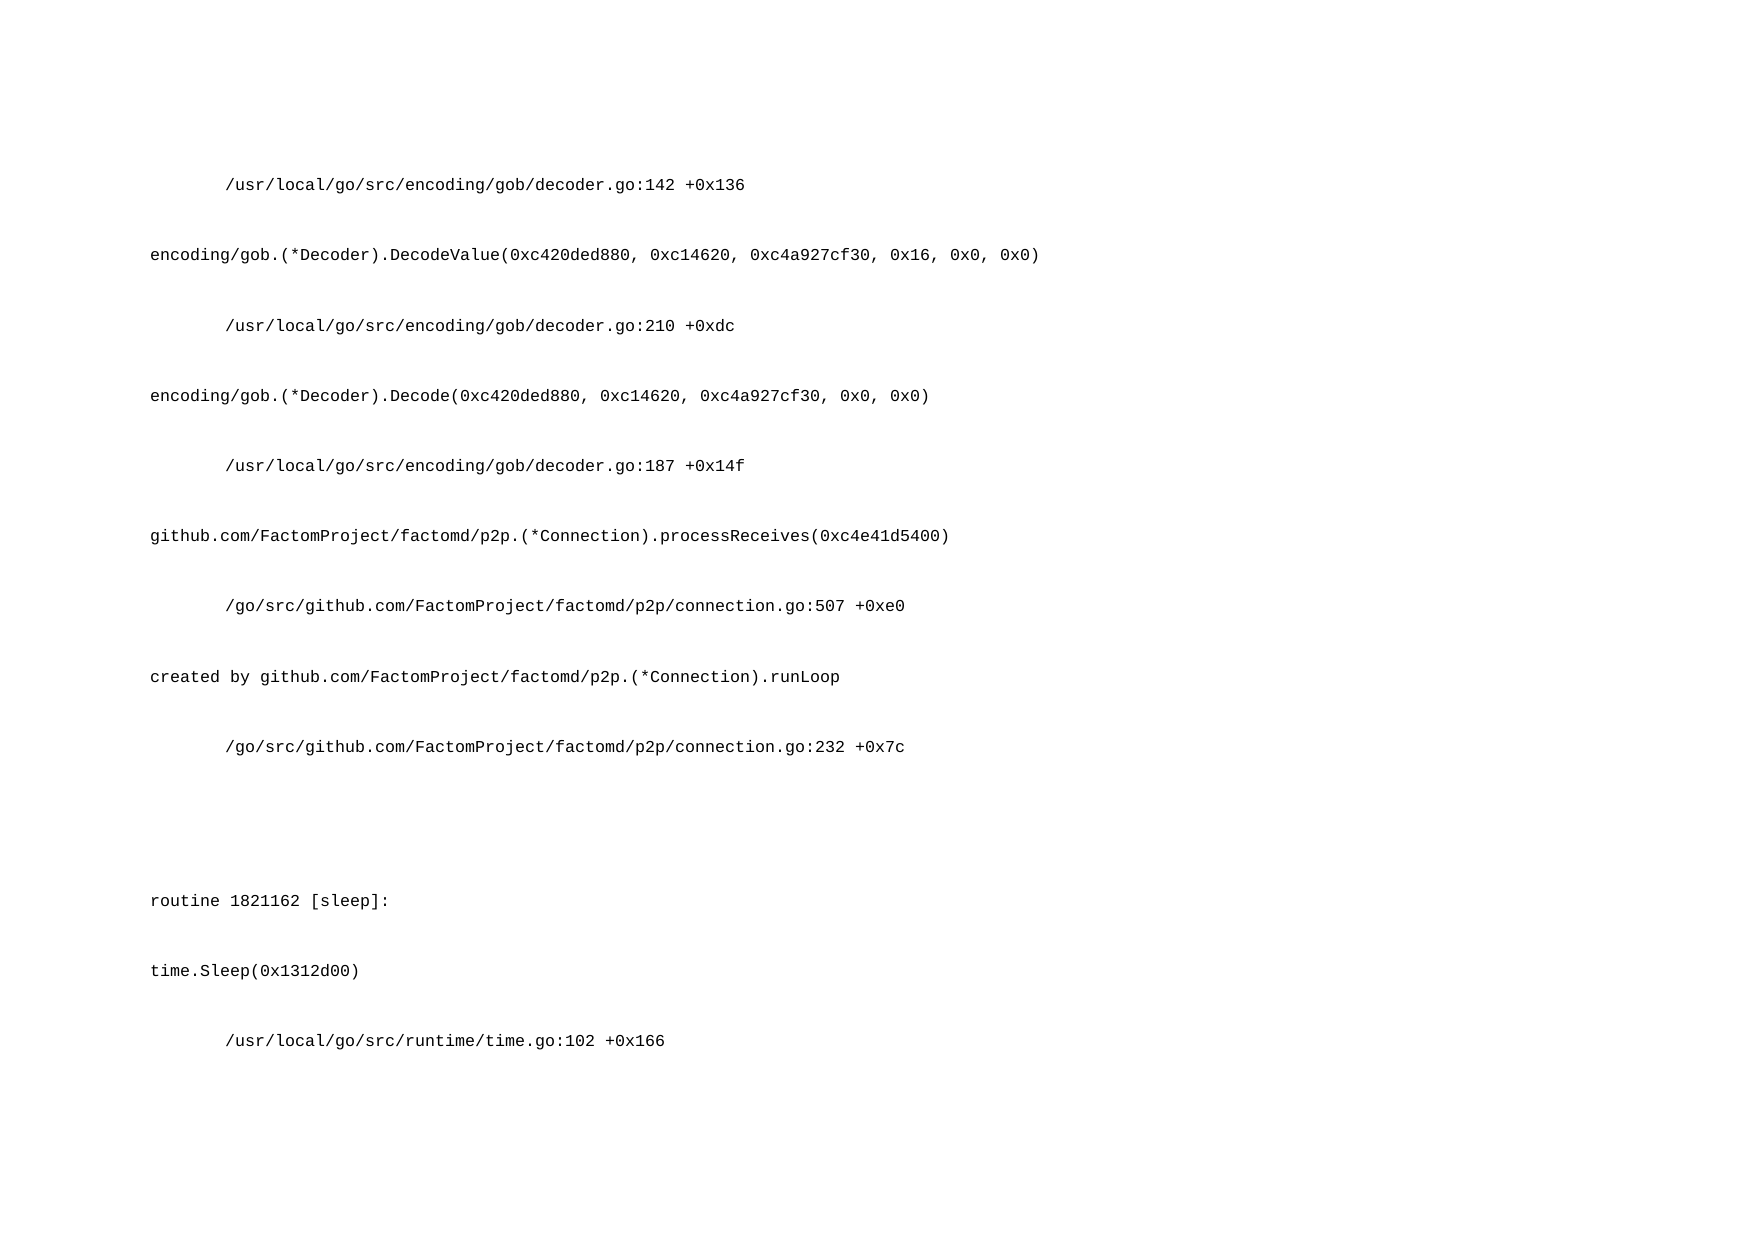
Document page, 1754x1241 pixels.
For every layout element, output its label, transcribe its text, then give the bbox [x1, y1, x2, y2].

text /usr/local/go/src/encoding/gob/decoder.go:187 +0x14f [127, 431, 1627, 476]
text /go/src/github.com/FactomProject/factomd/p2p/connection.go:232 +0x7c [127, 712, 1627, 757]
text /usr/local/go/src/encoding/gob/decoder.go:142 +0x136 [150, 150, 1604, 196]
text /go/src/github.com/FactomProject/factomd/p2p/connection.go:507 +0xe0 [127, 571, 1627, 617]
text /usr/local/go/src/encoding/gob/decoder.go:210 +0xdc [127, 290, 1627, 336]
text created by github.com/FactomProject/factomd/p2p.(*Connection).runLoop [127, 641, 1627, 687]
text routine 1821162 [sleep]: [127, 866, 1627, 911]
text /usr/local/go/src/runtime/time.go:102 +0x166 [127, 1006, 1627, 1052]
text github.com/FactomProject/factomd/p2p.(*Connection).processReceives(0xc4e41d5400) [127, 501, 1627, 547]
text time.Sleep(0x1312d00) [127, 936, 1627, 982]
text encoding/gob.(*Decoder).DecodeValue(0xc420ded880, 0xc14620, 0xc4a927cf30, 0x16, 0x0, 0x0) [127, 220, 1627, 266]
text encoding/gob.(*Decoder).Decode(0xc420ded880, 0xc14620, 0xc4a927cf30, 0x0, 0x0) [127, 361, 1627, 406]
